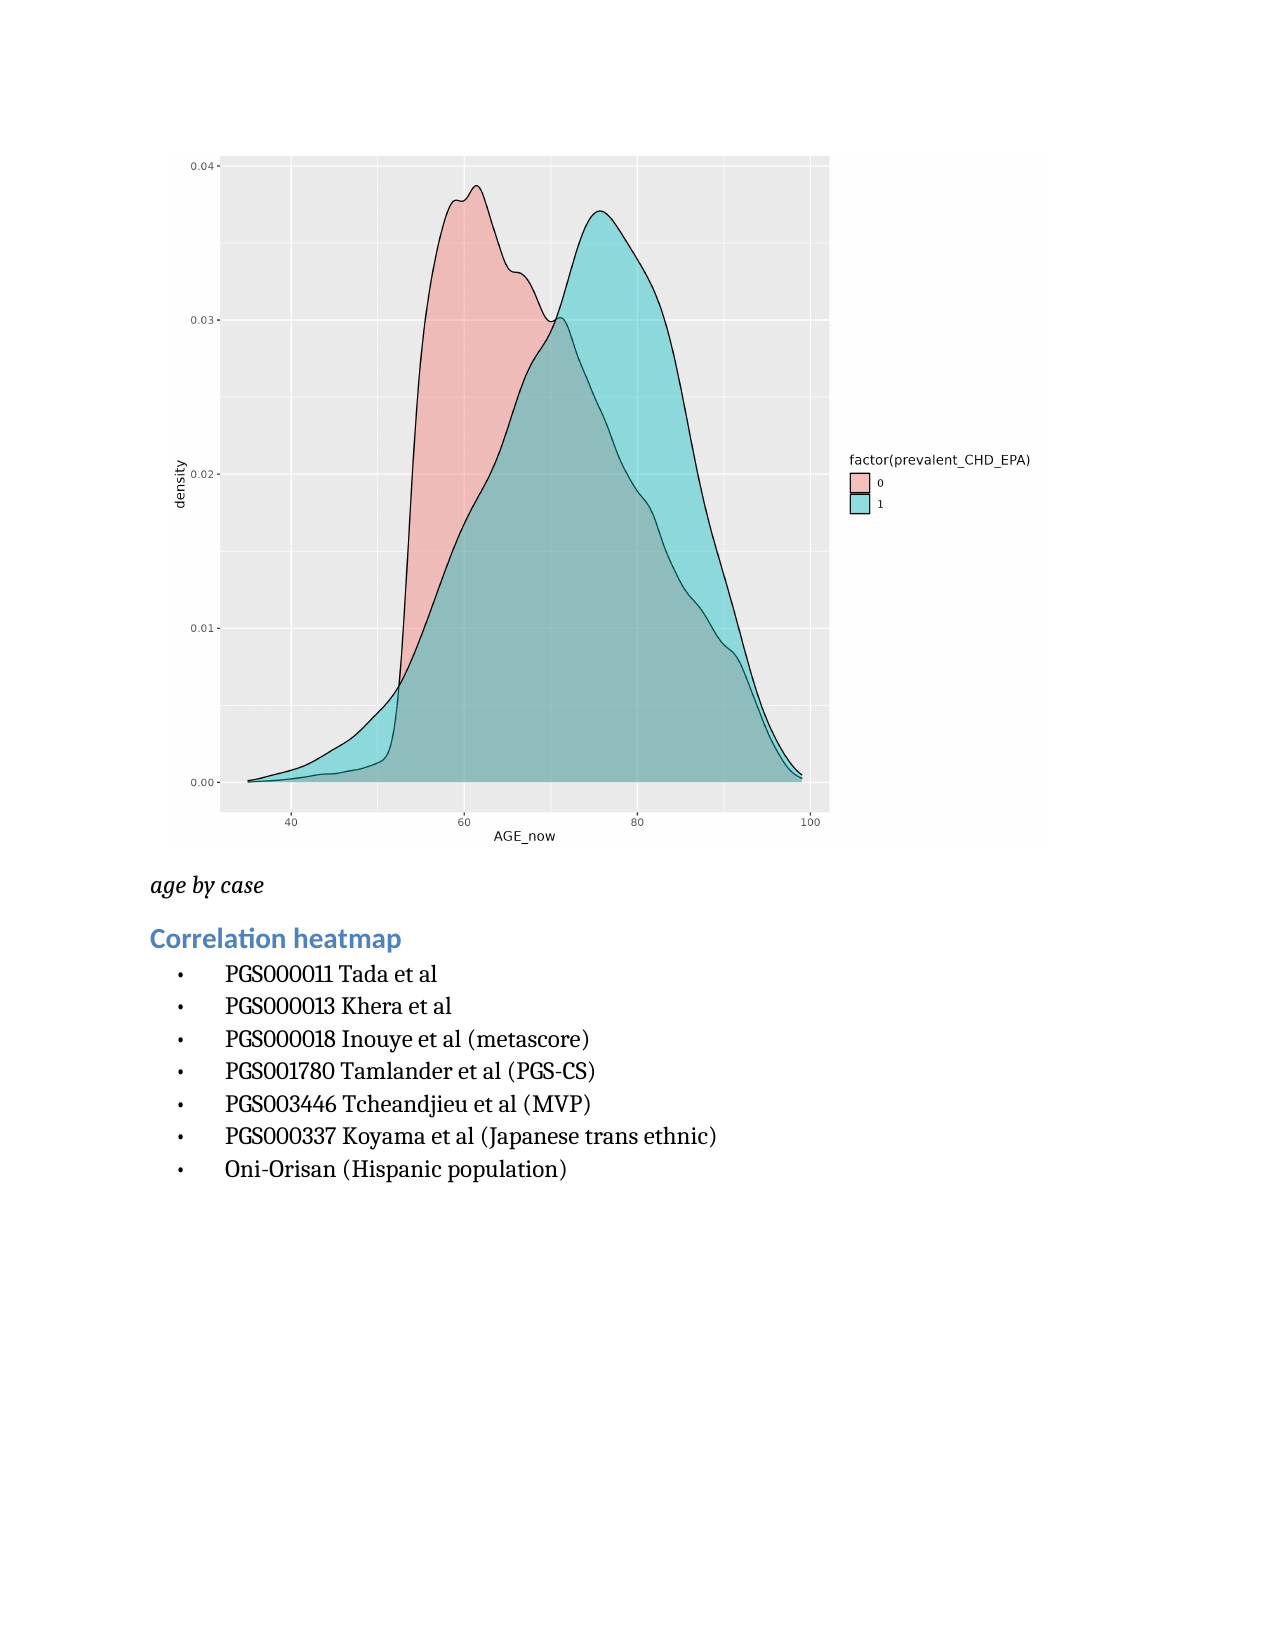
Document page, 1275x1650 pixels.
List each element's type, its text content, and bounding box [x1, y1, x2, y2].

list PGS001780 Tamlander et al (PGS-CS) [175, 1057, 1125, 1086]
list PGS000013 Khera et al [175, 992, 1125, 1021]
picture [168, 150, 1044, 850]
text age by case [150, 871, 1125, 899]
subtitle Correlation heatmap [150, 920, 1125, 956]
list PGS000337 Koyama et al (Japanese trans ethnic) [175, 1122, 1125, 1151]
list PGS000011 Tada et al [175, 960, 1125, 988]
list PGS003446 Tcheandjieu et al (MVP) [175, 1090, 1125, 1118]
list Oni-Orisan (Hispanic population) [175, 1155, 1125, 1183]
list PGS000018 Inouye et al (metascore) [175, 1025, 1125, 1053]
